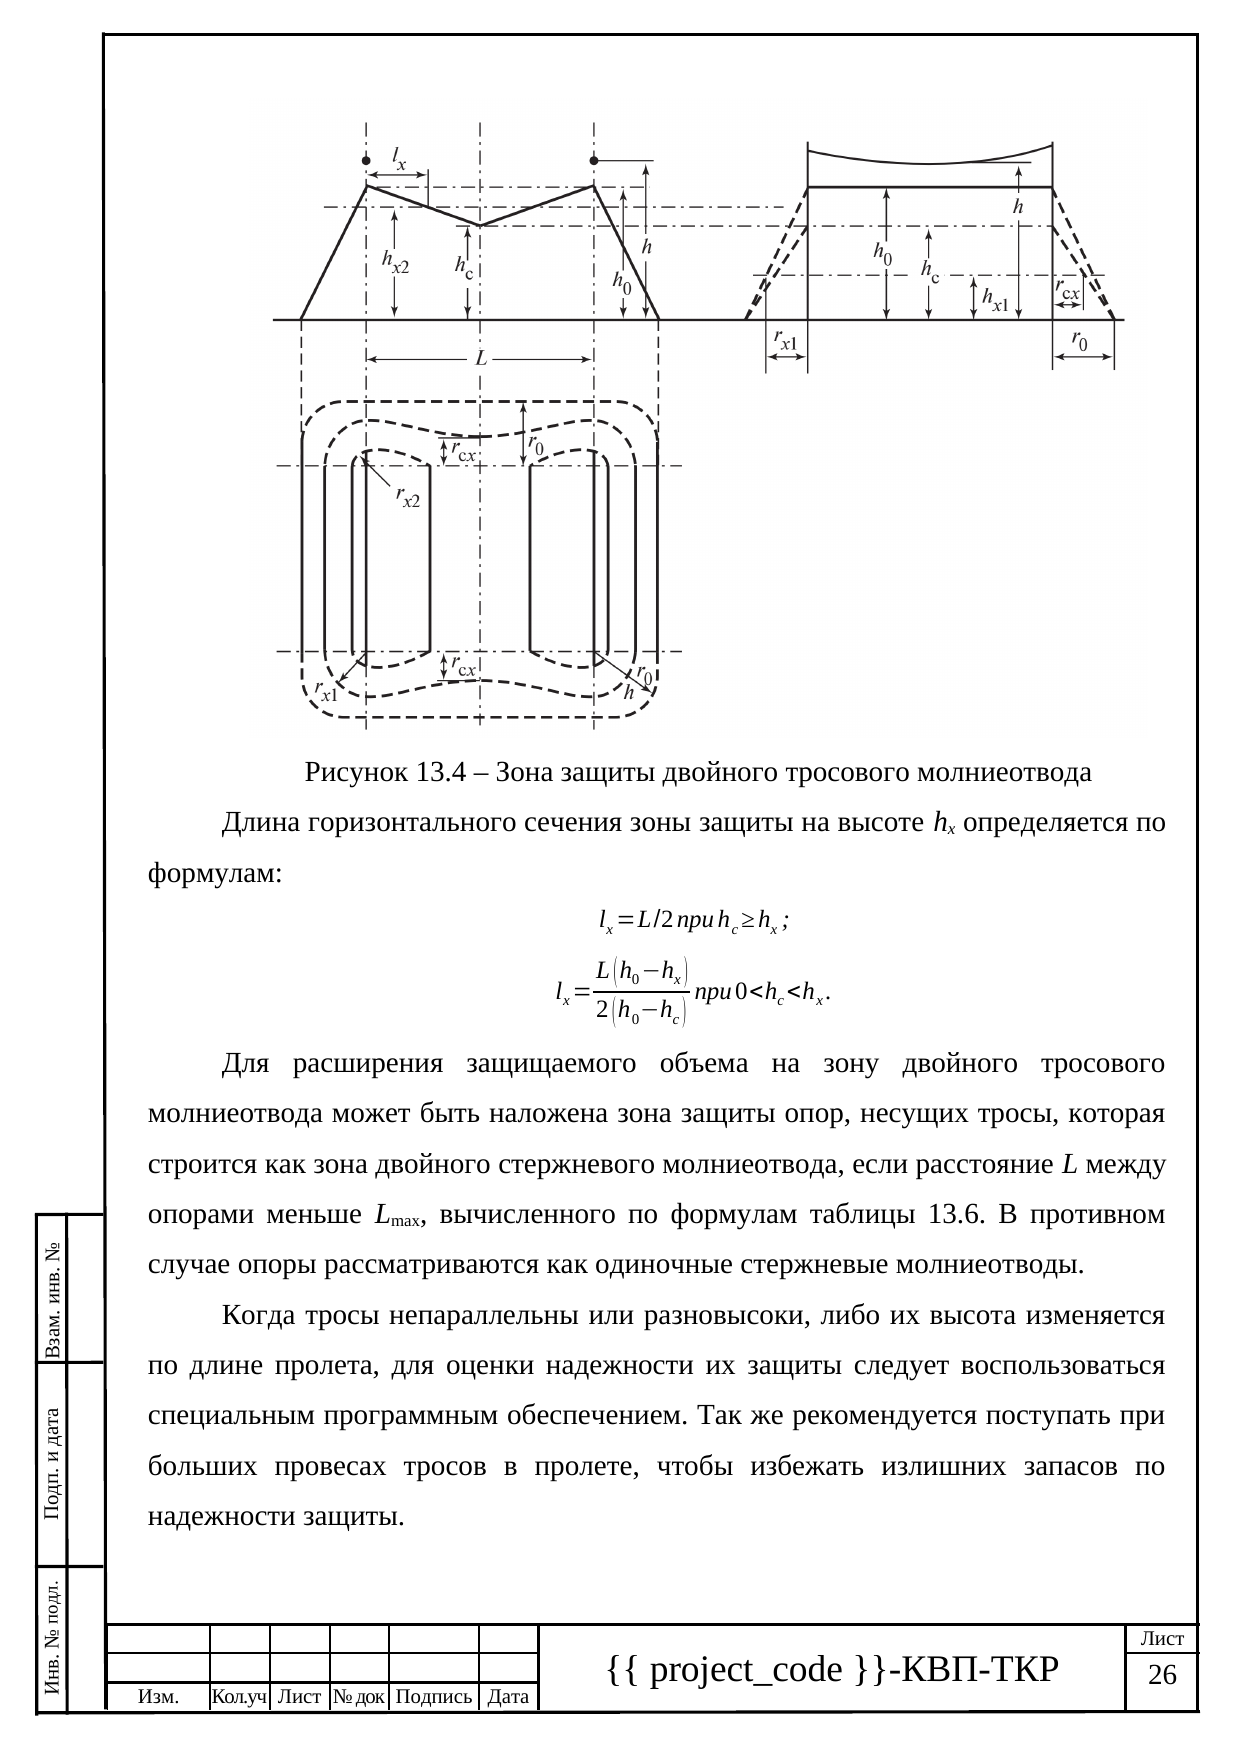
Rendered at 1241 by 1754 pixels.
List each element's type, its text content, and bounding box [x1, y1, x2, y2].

picture [248, 98, 1149, 738]
text Длина горизонтального сечения зоны защиты на высоте hх определяется по формулам: [148, 804, 1166, 888]
text Для расширения защищаемого объема на зону двойного тросового молниеотвода может быть наложена зона защиты опор, несущих тросы, которая строится как зона двойного стержневого молниеотвода, если расстояние L между опорами меньше Lmax, вычисленного по формулам таблицы 13.6. В противном случае опоры рассматриваются как одиночные стержневые молниеотводы. [148, 1045, 1166, 1280]
text Рисунок 13.4 – Зона защиты двойного тросового молниеотвода [148, 754, 1166, 788]
text Когда тросы непараллельны или разновысоки, либо их высота изменяется по длине пролета, для оценки надежности их защиты следует воспользоваться специальным программным обеспечением. Так же рекомендуется поступать при больших провесах тросов в пролете, чтобы избежать излишних запасов по надежности защиты. [148, 1297, 1166, 1532]
